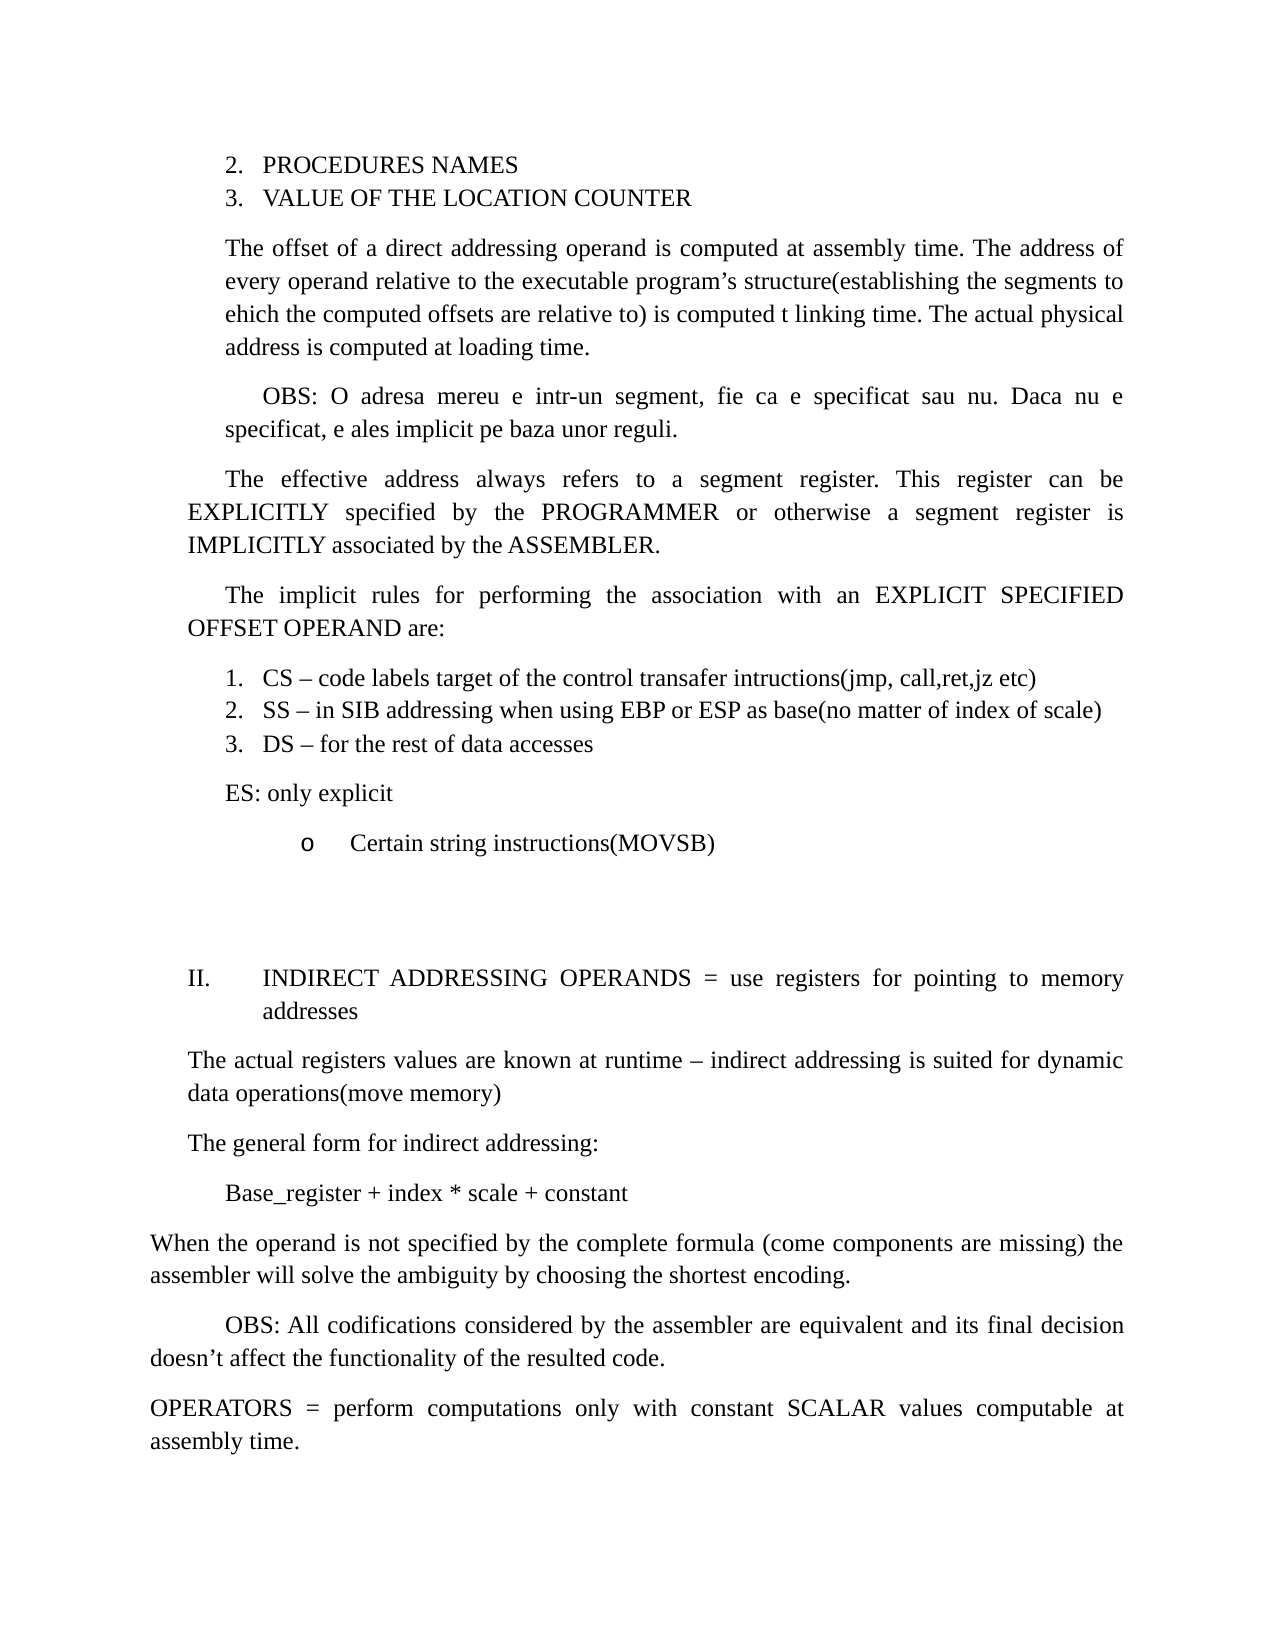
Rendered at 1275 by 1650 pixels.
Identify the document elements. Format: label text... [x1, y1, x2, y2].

text When the operand is not specified by the complete formula (come components are missing) the assembler will solve the ambiguity by choosing the shortest encoding. [150, 1228, 1125, 1289]
text ES: only explicit [225, 778, 1125, 807]
list DS – for the rest of data accesses [225, 729, 1125, 757]
list INDIRECT ADDRESSING OPERANDS = use registers for pointing to memory addresses [187, 963, 1125, 1024]
list PROCEDURES NAMES [225, 150, 1125, 179]
text The actual registers values are known at runtime – indirect addressing is suited for dynamic data operations(move memory) [187, 1046, 1125, 1107]
list SS – in SIB addressing when using EBP or ESP as base(no matter of index of scale) [225, 696, 1125, 724]
list CS – code labels target of the control transafer intructions(jmp, call,ret,jz etc) [225, 663, 1125, 691]
text OBS: O adresa mereu e intr-un segment, fie ca e specificat sau nu. Daca nu e specificat, e ales implicit pe baza unor reguli. [225, 381, 1125, 443]
text Base_register + index * scale + constant [187, 1178, 1125, 1207]
list VALUE OF THE LOCATION COUNTER [225, 183, 1125, 212]
text OPERATORS = perform computations only with constant SCALAR values computable at assembly time. [150, 1393, 1125, 1455]
text The effective address always refers to a segment register. This register can be EXPLICITLY specified by the PROGRAMMER or otherwise a segment register is IMPLICITLY associated by the ASSEMBLER. [187, 464, 1125, 559]
text The general form for indirect addressing: [187, 1128, 1125, 1157]
text The offset of a direct addressing operand is computed at assembly time. The address of every operand relative to the executable program’s structure(establishing the segments to ehich the computed offsets are relative to) is computed t linking time. The actual physical address is computed at loading time. [225, 233, 1125, 361]
text OBS: All codifications considered by the assembler are equivalent and its final decision doesn’t affect the functionality of the resulted code. [150, 1310, 1125, 1372]
list Certain string instructions(MOVSB) [300, 828, 1125, 859]
text The implicit rules for performing the association with an EXPLICIT SPECIFIED OFFSET OPERAND are: [187, 580, 1125, 642]
